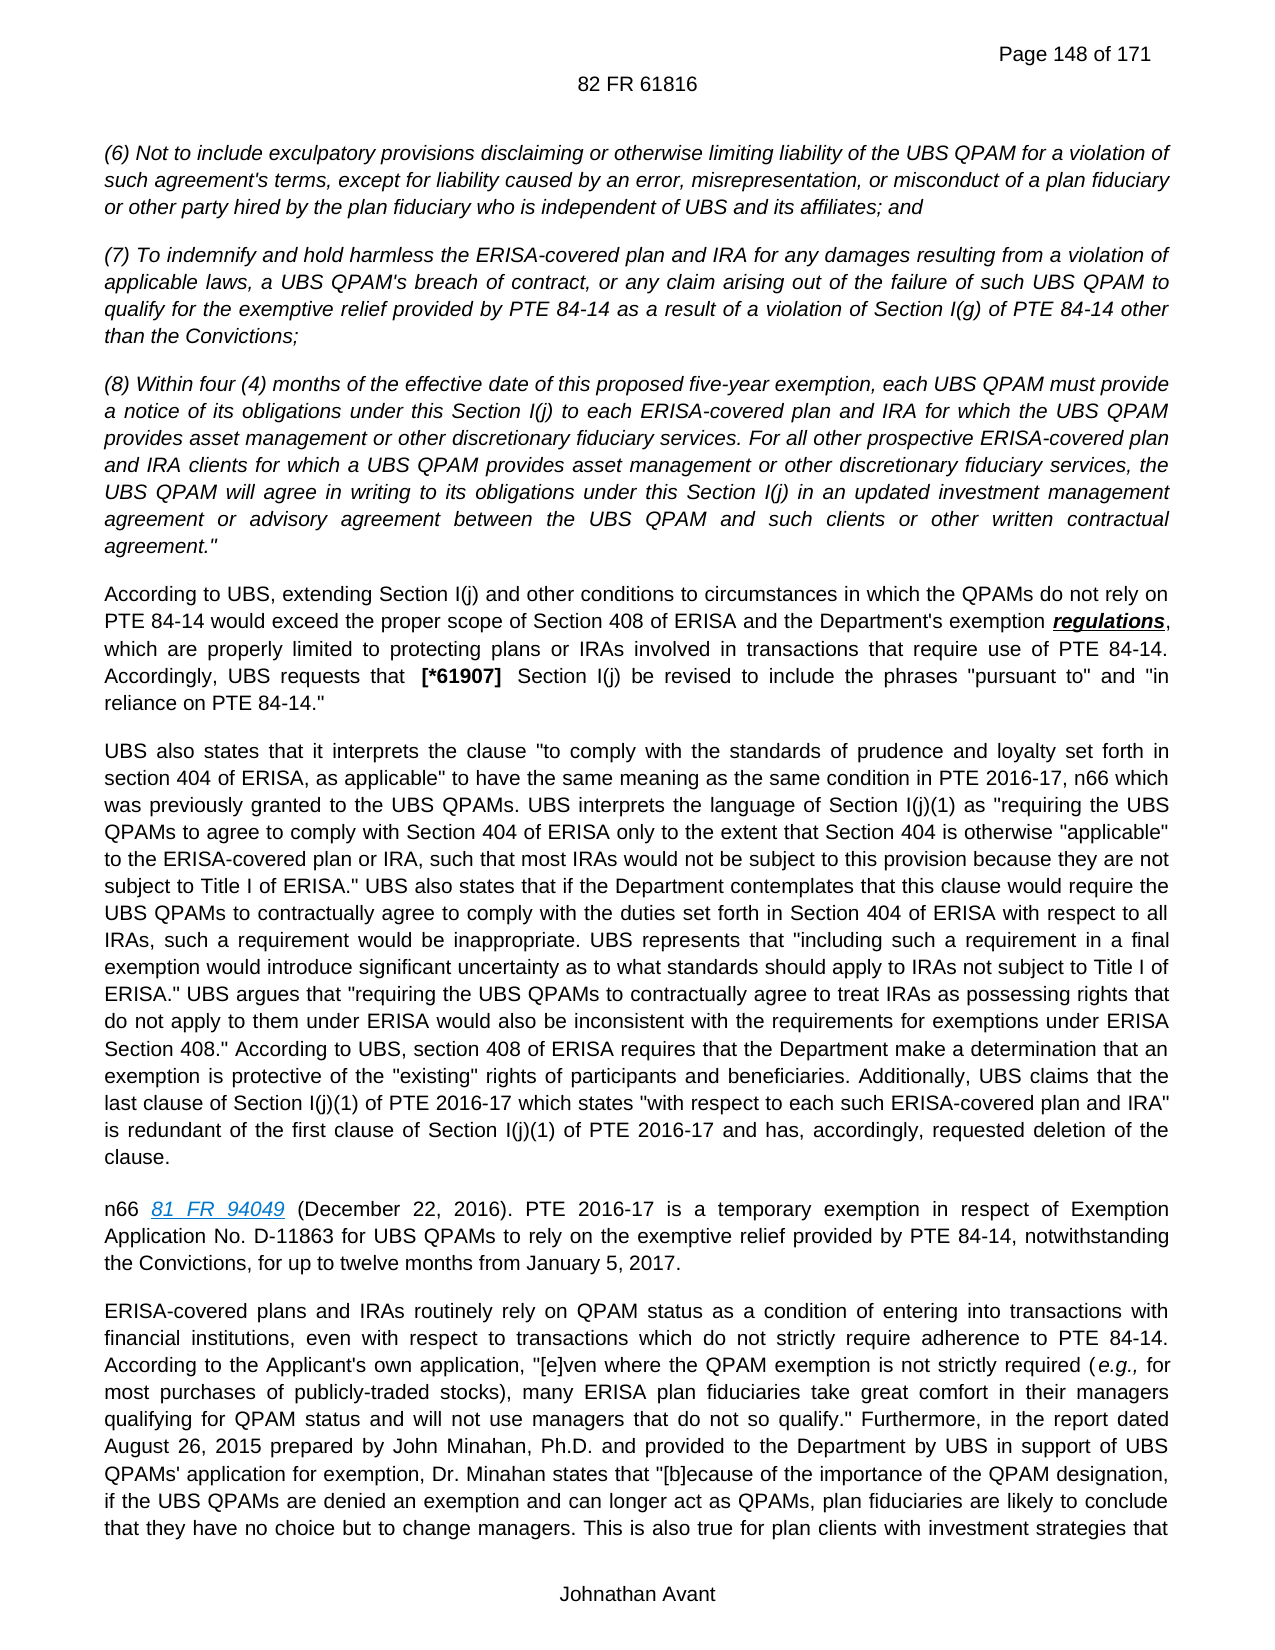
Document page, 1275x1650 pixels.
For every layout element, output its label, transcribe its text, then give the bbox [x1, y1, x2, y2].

text (8) Within four (4) months of the effective date of this proposed five-year exemption, each UBS QPAM must provide a notice of its obligations under this Section I(j) to each ERISA-covered plan and IRA for which the UBS QPAM provides asset management or other discretionary fiduciary services. For all other prospective ERISA-covered plan and IRA clients for which a UBS QPAM provides asset management or other discretionary fiduciary services, the UBS QPAM will agree in writing to its obligations under this Section I(j) in an updated investment management agreement or advisory agreement between the UBS QPAM and such clients or other written contractual agreement." [104, 369, 1171, 558]
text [104, 1296, 1171, 1539]
text (6) Not to include exculpatory provisions disclaiming or otherwise limiting liability of the UBS QPAM for a violation of such agreement's terms, except for liability caused by an error, misrepresentation, or misconduct of a plan fiduciary or other party hired by the plan fiduciary who is independent of UBS and its affiliates; and [104, 137, 1171, 219]
text n66 81 FR 94049 (December 22, 2016). PTE 2016-17 is a temporary exemption in respect of Exemption Application No. D-11863 for UBS QPAMs to rely on the exemptive relief provided by PTE 84-14, notwithstanding the Convictions, for up to twelve months from January 5, 2017. [104, 1194, 1171, 1275]
text According to UBS, extending Section I(j) and other conditions to circumstances in which the QPAMs do not rely on PTE 84-14 would exceed the proper scope of Section 408 of ERISA and the Department's exemption regulations, which are properly limited to protecting plans or IRAs involved in transactions that require use of PTE 84-14. Accordingly, UBS requests that [*61907] Section I(j) be revised to include the phrases "pursuant to" and "in reliance on PTE 84-14." [104, 579, 1171, 714]
text UBS also states that it interprets the clause "to comply with the standards of prudence and loyalty set forth in section 404 of ERISA, as applicable" to have the same meaning as the same condition in PTE 2016-17, n66 which was previously granted to the UBS QPAMs. UBS interprets the language of Section I(j)(1) as "requiring the UBS QPAMs to agree to comply with Section 404 of ERISA only to the extent that Section 404 is otherwise "applicable" to the ERISA-covered plan or IRA, such that most IRAs would not be subject to this provision because they are not subject to Title I of ERISA." UBS also states that if the Department contemplates that this clause would require the UBS QPAMs to contractually agree to comply with the duties set forth in Section 404 of ERISA with respect to all IRAs, such a requirement would be inappropriate. UBS represents that "including such a requirement in a final exemption would introduce significant uncertainty as to what standards should apply to IRAs not subject to Title I of ERISA." UBS argues that "requiring the UBS QPAMs to contractually agree to treat IRAs as possessing rights that do not apply to them under ERISA would also be inconsistent with the requirements for exemptions under ERISA Section 408." According to UBS, section 408 of ERISA requires that the Department make a determination that an exemption is protective of the "existing" rights of participants and beneficiaries. Additionally, UBS claims that the last clause of Section I(j)(1) of PTE 2016-17 which states "with respect to each such ERISA-covered plan and IRA" is redundant of the first clause of Section I(j)(1) of PTE 2016-17 and has, accordingly, requested deletion of the clause. [104, 735, 1171, 1169]
text (7) To indemnify and hold harmless the ERISA-covered plan and IRA for any damages resulting from a violation of applicable laws, a UBS QPAM's breach of contract, or any claim arising out of the failure of such UBS QPAM to qualify for the exemptive relief provided by PTE 84-14 as a result of a violation of Section I(g) of PTE 84-14 other than the Convictions; [104, 239, 1171, 348]
